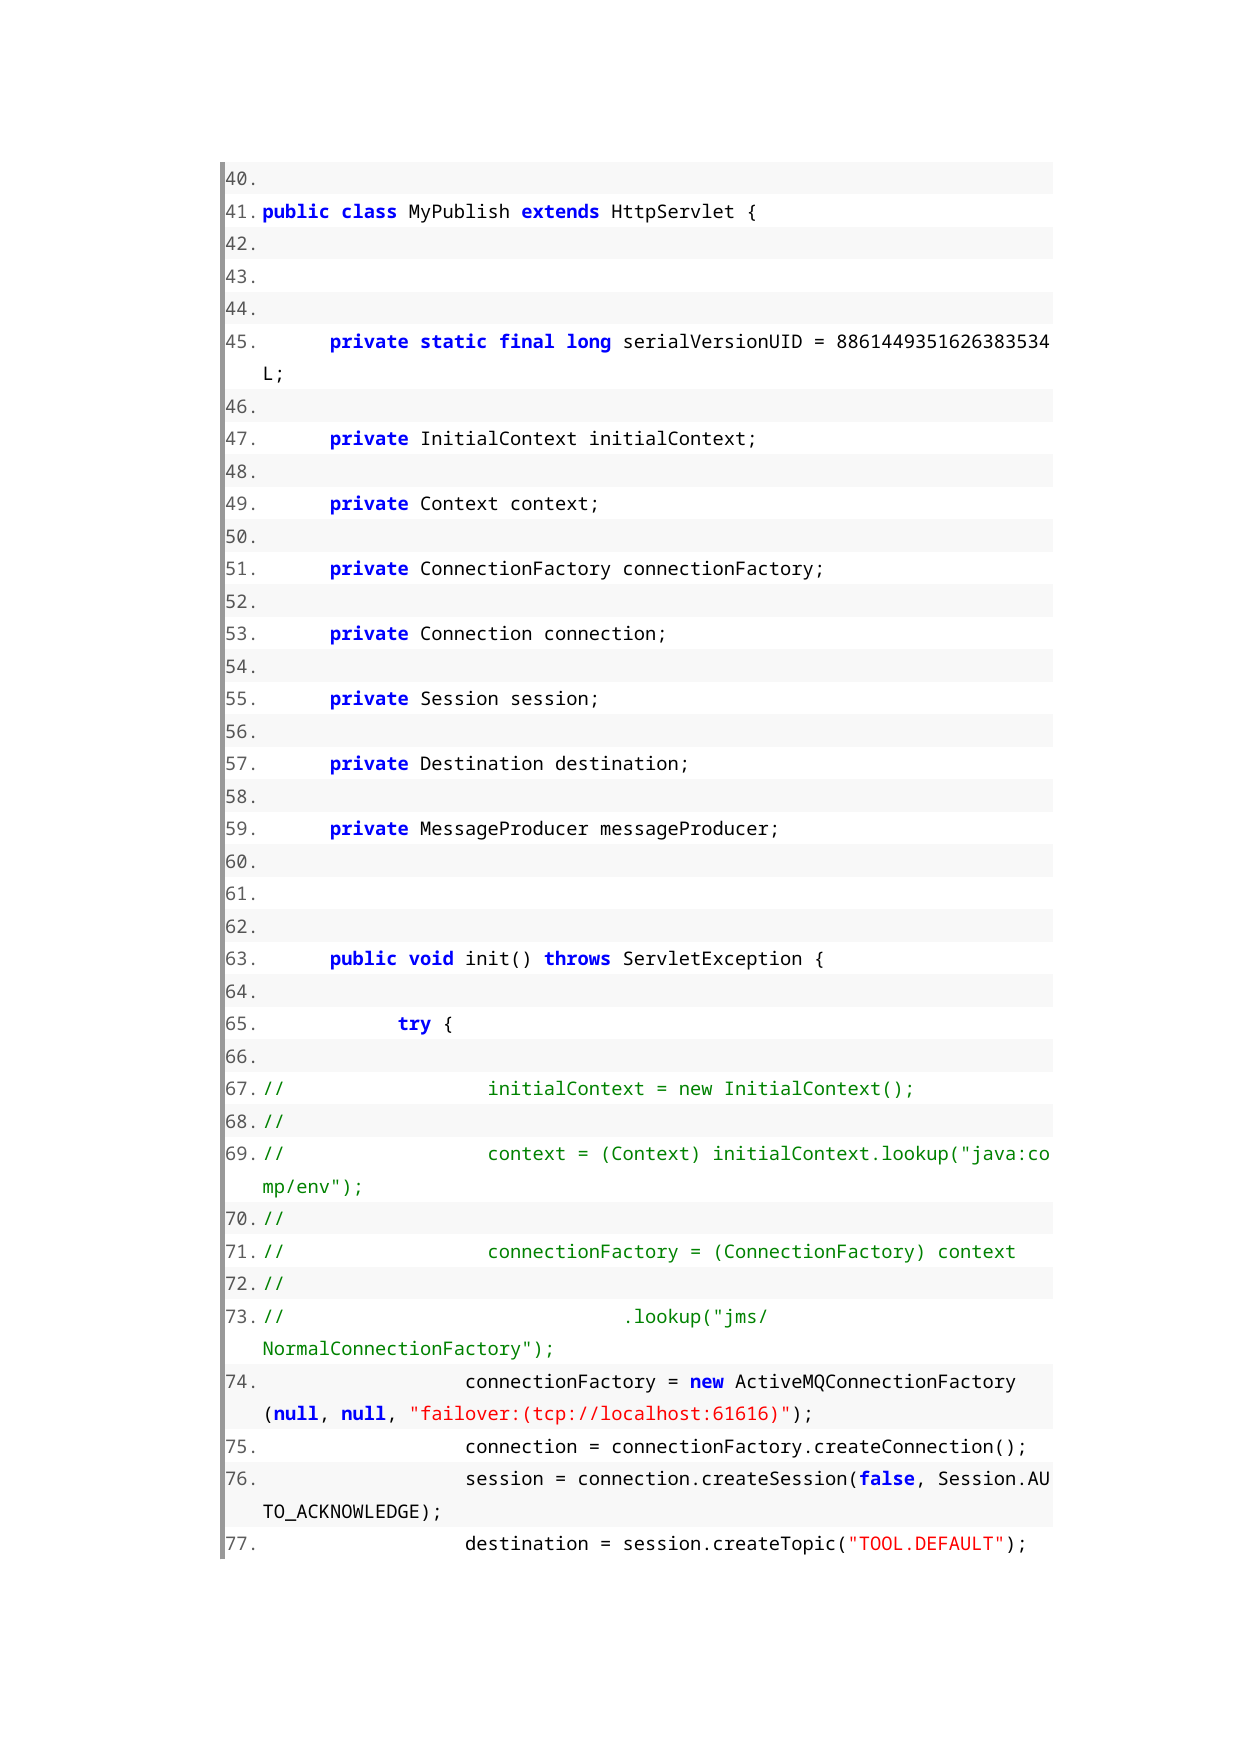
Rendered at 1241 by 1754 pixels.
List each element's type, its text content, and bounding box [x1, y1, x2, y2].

list private Connection connection; [225, 617, 1053, 649]
list connectionFactory = new ActiveMQConnectionFactory(null, null, "failover:(tcp://localhost:61616)"); [225, 1364, 1053, 1429]
list private ConnectionFactory connectionFactory; [225, 552, 1053, 584]
list private Session session; [225, 682, 1053, 714]
list // initialContext = new InitialContext(); [225, 1072, 1053, 1104]
list // [225, 1202, 1053, 1234]
list public class MyPublish extends HttpServlet { [225, 194, 1053, 227]
list try { [225, 1007, 1053, 1039]
list session = connection.createSession(false, Session.AUTO_ACKNOWLEDGE); [225, 1462, 1053, 1527]
list public void init() throws ServletException { [225, 942, 1053, 974]
list // [225, 1267, 1053, 1299]
list connection = connectionFactory.createConnection(); [225, 1429, 1053, 1462]
list private static final long serialVersionUID = 8861449351626383534L; [225, 324, 1053, 389]
list private Destination destination; [225, 747, 1053, 779]
list // context = (Context) initialContext.lookup("java:comp/env"); [225, 1137, 1053, 1202]
list private InitialContext initialContext; [225, 422, 1053, 454]
list private MessageProducer messageProducer; [225, 812, 1053, 844]
list private Context context; [225, 487, 1053, 519]
list destination = session.createTopic("TOOL.DEFAULT"); [225, 1527, 1053, 1559]
list // [225, 1104, 1053, 1137]
list // .lookup("jms/NormalConnectionFactory"); [225, 1299, 1053, 1364]
list // connectionFactory = (ConnectionFactory) context [225, 1234, 1053, 1267]
